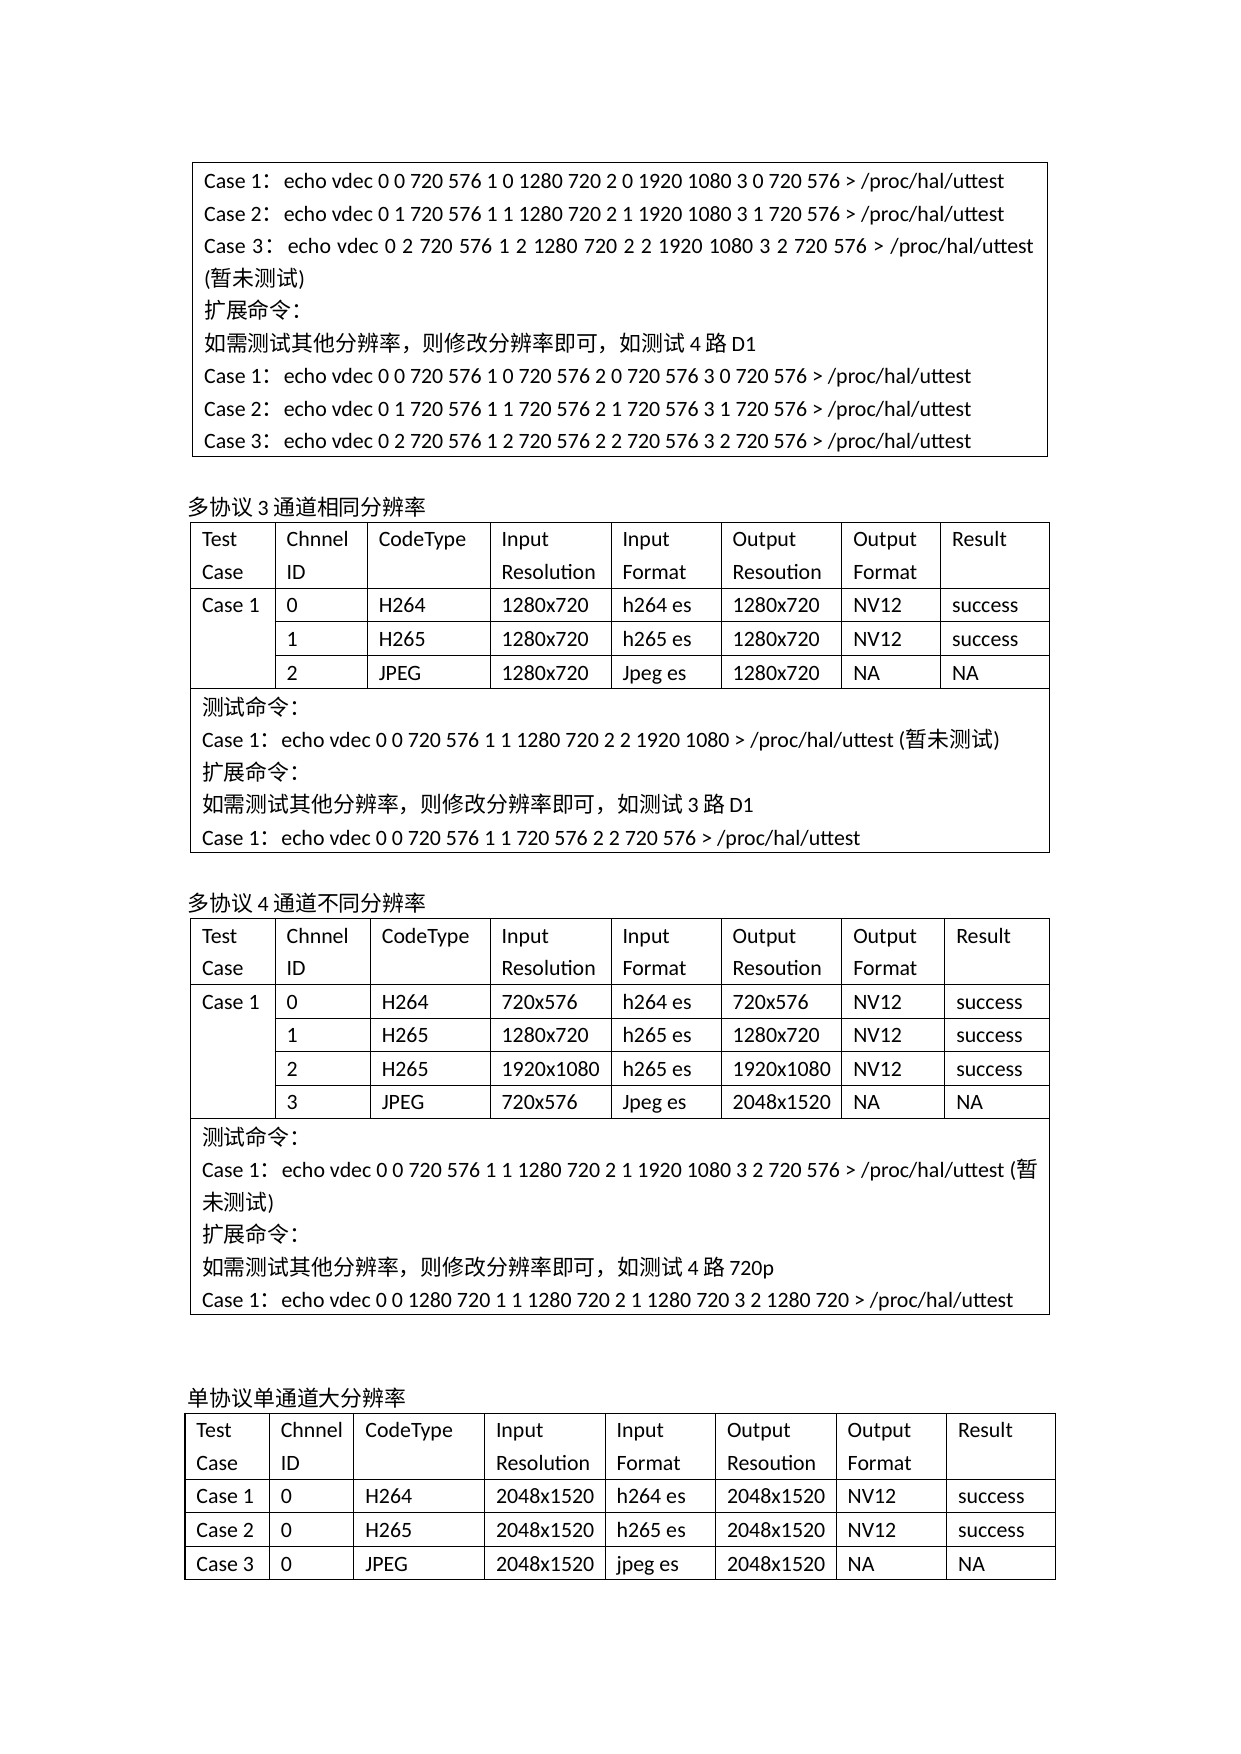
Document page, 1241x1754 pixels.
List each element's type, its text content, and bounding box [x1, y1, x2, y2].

table_cell success [947, 1513, 1055, 1546]
table_cell h265 es [606, 1513, 715, 1546]
table_cell H265 [354, 1513, 484, 1546]
table_cell h264 es [606, 1480, 715, 1512]
table_header Result [941, 523, 1049, 588]
table_cell NA [842, 1086, 944, 1118]
table_header Output Resoution [722, 919, 841, 984]
table_header Result [947, 1414, 1055, 1479]
table_cell h264 es [612, 589, 721, 621]
table_cell 720x576 [491, 1086, 611, 1118]
table_cell 2048x1520 [716, 1480, 836, 1512]
table_cell NV12 [842, 622, 940, 655]
table_cell H265 [371, 1019, 490, 1051]
table_cell NV12 [837, 1513, 946, 1546]
table_header Input Format [612, 919, 721, 984]
table_cell 2048x1520 [716, 1547, 836, 1579]
table_cell 1280x720 [491, 622, 611, 655]
table_cell success [945, 985, 1049, 1017]
table_cell 1280x720 [491, 1019, 611, 1051]
table_cell 1280x720 [722, 589, 841, 621]
table_cell jpeg es [606, 1547, 715, 1579]
table_header Test Case [186, 1414, 269, 1479]
table_header Output Resoution [716, 1414, 836, 1479]
table_cell 0 [276, 985, 370, 1017]
table_header CodeType [354, 1414, 484, 1479]
table_cell Case 1 [191, 589, 275, 688]
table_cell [193, 163, 1047, 456]
table_cell 1280x720 [722, 622, 841, 655]
table_cell 测试命令： Case 1：echo vdec 0 0 720 576 1 1 1280 720 2 2 1920 1080 > /proc/hal/uttest (暂未测试) 扩展命令： 如需测试其他分辨率，则修改分辨率即可，如测试3路D1 Case 1：echo vdec 0 0 720 576 1 1 720 576 2 2 720 576 > /proc/hal/uttest [191, 689, 1049, 852]
table_cell 0 [270, 1480, 353, 1512]
table_header Chnnel ID [276, 919, 370, 984]
table_cell H264 [368, 589, 490, 621]
table_header Output Format [842, 919, 944, 984]
table_cell H264 [354, 1480, 484, 1512]
table_cell 1 [276, 1019, 370, 1051]
table_cell NV12 [837, 1480, 946, 1512]
table_cell 1 [276, 622, 367, 655]
table_header Result [945, 919, 1049, 984]
table_cell 3 [276, 1086, 370, 1118]
table_header Test Case [191, 919, 275, 984]
table_cell success [947, 1480, 1055, 1512]
table_cell H264 [371, 985, 490, 1017]
table_header Output Format [837, 1414, 946, 1479]
table_cell H265 [371, 1052, 490, 1084]
table_cell NA [945, 1086, 1049, 1118]
table_cell NV12 [842, 1019, 944, 1051]
table_cell 2 [276, 656, 367, 688]
table_cell 2048x1520 [716, 1513, 836, 1546]
table_cell NV12 [842, 985, 944, 1017]
table_cell Case 2 [186, 1513, 269, 1546]
table_cell h265 es [612, 1052, 721, 1084]
table_header CodeType [371, 919, 490, 984]
table_cell 0 [270, 1547, 353, 1579]
table_cell H265 [368, 622, 490, 655]
table_header Input Resolution [491, 523, 611, 588]
table_cell JPEG [368, 656, 490, 688]
table_cell 1920x1080 [491, 1052, 611, 1084]
table_cell 1920x1080 [722, 1052, 841, 1084]
table_cell 2048x1520 [485, 1480, 605, 1512]
table_cell JPEG [354, 1547, 484, 1579]
table_cell 0 [276, 589, 367, 621]
table_cell Jpeg es [612, 1086, 721, 1118]
table_header Output Resoution [722, 523, 841, 588]
table_cell success [945, 1052, 1049, 1084]
table_header Output Format [842, 523, 940, 588]
table_cell h264 es [612, 985, 721, 1017]
table_cell success [945, 1019, 1049, 1051]
table_cell NV12 [842, 589, 940, 621]
table_cell NA [837, 1547, 946, 1579]
table_header Chnnel ID [270, 1414, 353, 1479]
table_header Chnnel ID [276, 523, 367, 588]
table_header Input Resolution [485, 1414, 605, 1479]
table_cell Case 3 [186, 1547, 269, 1579]
table_cell 2048x1520 [485, 1513, 605, 1546]
table_header Input Format [606, 1414, 715, 1479]
table_cell NV12 [842, 1052, 944, 1084]
table_header Input Format [612, 523, 721, 588]
table_cell h265 es [612, 1019, 721, 1051]
text 多协议3通道相同分辨率 [187, 489, 1053, 522]
table_cell Case 1 [186, 1480, 269, 1512]
table_cell NA [842, 656, 940, 688]
table_cell JPEG [371, 1086, 490, 1118]
table_header Test Case [191, 523, 275, 588]
table_cell success [941, 589, 1049, 621]
table_cell 720x576 [722, 985, 841, 1017]
table_cell Case 1 [191, 985, 275, 1118]
table_cell NA [941, 656, 1049, 688]
table_header Input Resolution [491, 919, 611, 984]
table_cell 2048x1520 [722, 1086, 841, 1118]
table_cell 720x576 [491, 985, 611, 1017]
text 多协议4通道不同分辨率 [187, 885, 1053, 918]
table_cell Jpeg es [612, 656, 721, 688]
table_cell 1280x720 [722, 656, 841, 688]
table_cell h265 es [612, 622, 721, 655]
table_cell 1280x720 [491, 656, 611, 688]
table_cell 2048x1520 [485, 1547, 605, 1579]
table_cell 0 [270, 1513, 353, 1546]
table_cell NA [947, 1547, 1055, 1579]
table_cell 1280x720 [491, 589, 611, 621]
text 单协议单通道大分辨率 [187, 1380, 1053, 1413]
table_header CodeType [368, 523, 490, 588]
table_cell 2 [276, 1052, 370, 1084]
table_cell success [941, 622, 1049, 655]
table_cell 1280x720 [722, 1019, 841, 1051]
table_cell 测试命令： Case 1：echo vdec 0 0 720 576 1 1 1280 720 2 1 1920 1080 3 2 720 576 > /proc/hal/uttest (暂未测试) 扩展命令： 如需测试其他分辨率，则修改分辨率即可，如测试4路720p Case 1：echo vdec 0 0 1280 720 1 1 1280 720 2 1 1280 720 3 2 1280 720 > /proc/hal/uttest [191, 1119, 1049, 1314]
